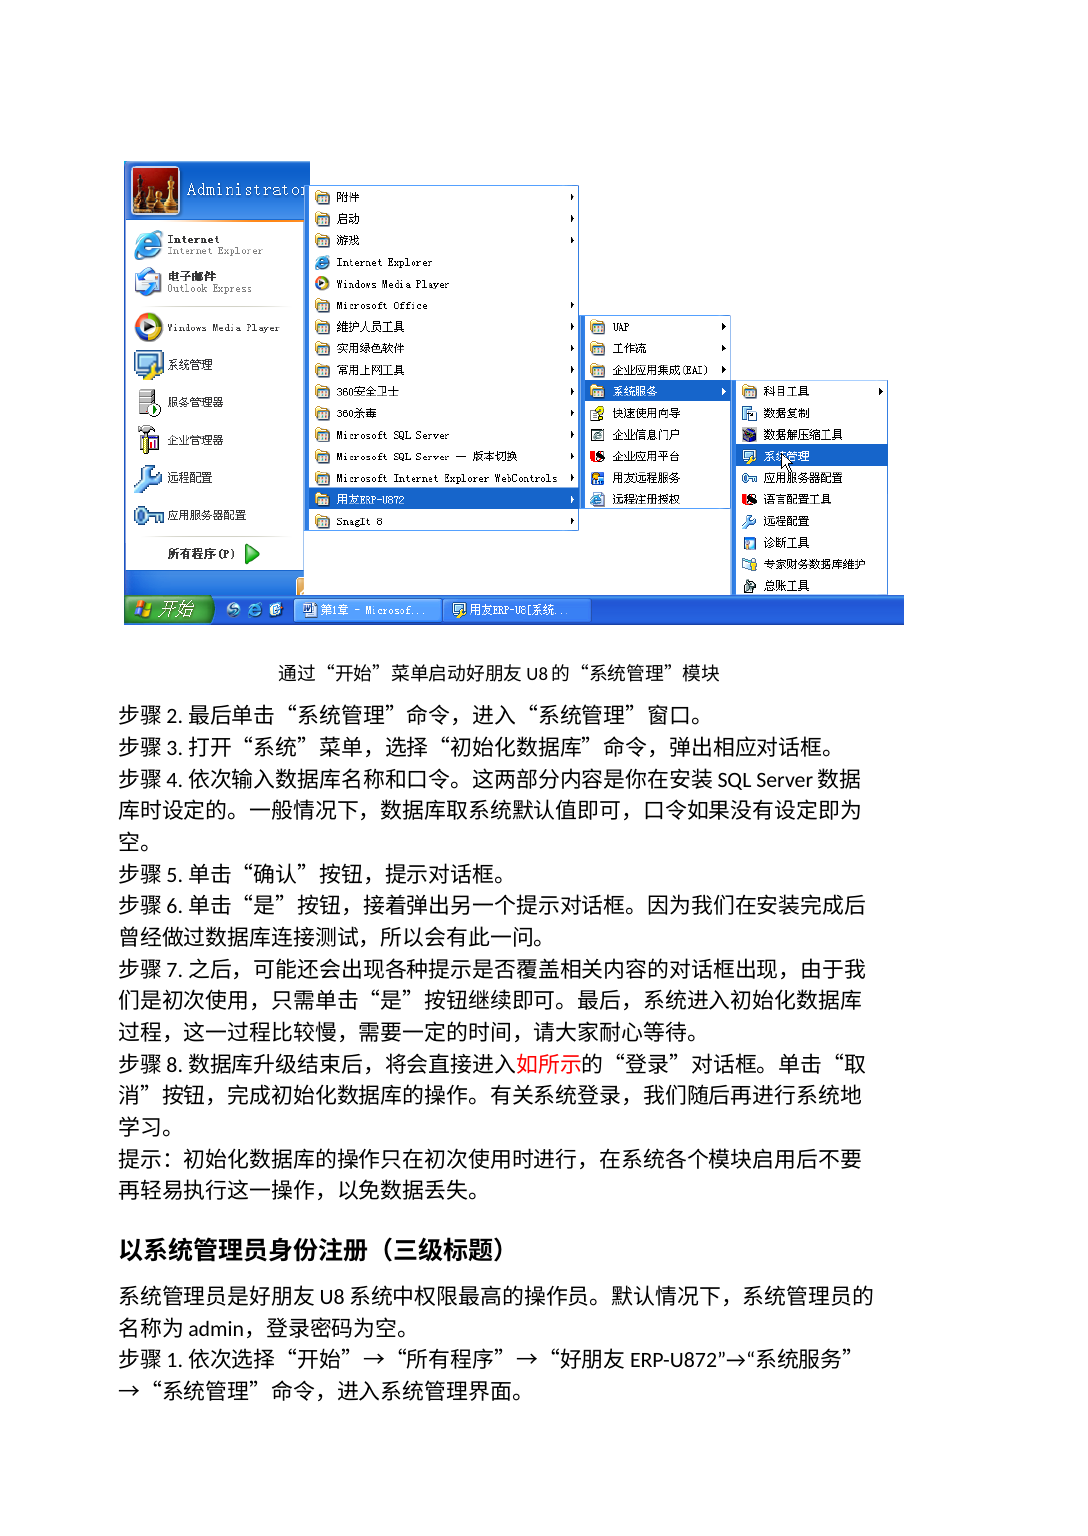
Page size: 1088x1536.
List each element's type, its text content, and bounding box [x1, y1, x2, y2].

text 步骤1. 依次选择“开始”→“所有程序”→“好朋友ERP-U872”→“系统服务”→“系统管理”命令，进入系统管理界面。 [118, 1342, 881, 1406]
text 步骤3. 打开“系统”菜单，选择“初始化数据库”命令，弹出相应对话框。 [118, 730, 881, 762]
picture [124, 161, 905, 625]
text 步骤7. 之后，可能还会出现各种提示是否覆盖相关内容的对话框出现，由于我们是初次使用，只需单击“是”按钮继续即可。最后，系统进入初始化数据库过程，这一过程比较慢，需要一定的时间，请大家耐心等待。 [118, 952, 881, 1047]
text 步骤5. 单击“确认”按钮，提示对话框。 [118, 857, 881, 888]
text 步骤8. 数据库升级结束后，将会直接进入如所示的“登录”对话框。单击“取消”按钮，完成初始化数据库的操作。有关系统登录，我们随后再进行系统地学习。 [118, 1047, 881, 1142]
text 通过“开始”菜单启动好朋友U8的“系统管理”模块 [118, 659, 881, 686]
text 提示：初始化数据库的操作只在初次使用时进行，在系统各个模块启用后不要再轻易执行这一操作，以免数据丢失。 [118, 1142, 881, 1205]
text 步骤4. 依次输入数据库名称和口令。这两部分内容是你在安装SQL Server数据库时设定的。一般情况下，数据库取系统默认值即可，口令如果没有设定即为空。 [118, 762, 881, 857]
text 步骤2. 最后单击“系统管理”命令，进入“系统管理”窗口。 [118, 698, 881, 730]
text 系统管理员是好朋友U8系统中权限最高的操作员。默认情况下，系统管理员的名称为admin，登录密码为空。 [118, 1279, 881, 1342]
text 步骤6. 单击“是”按钮，接着弹出另一个提示对话框。因为我们在安装完成后曾经做过数据库连接测试，所以会有此一问。 [118, 888, 881, 952]
subtitle 以系统管理员身份注册（三级标题） [118, 1230, 881, 1266]
